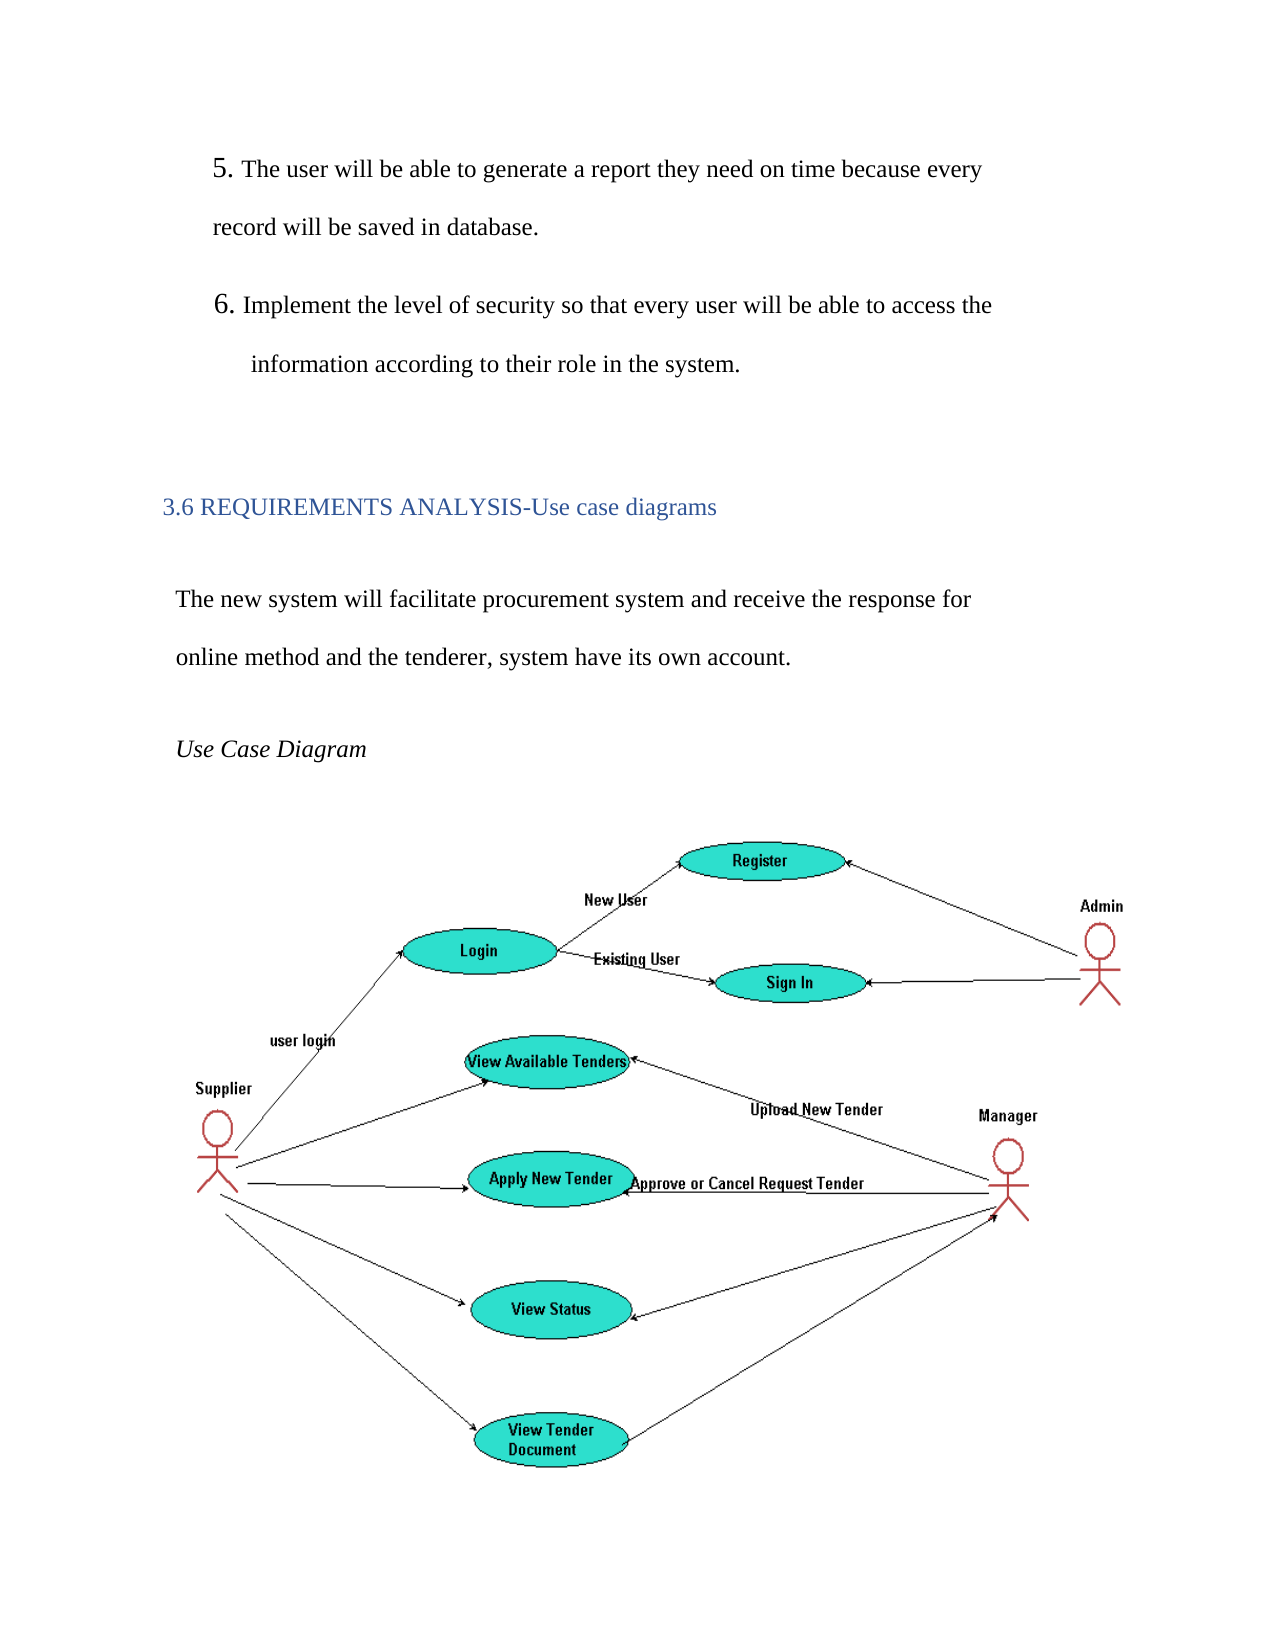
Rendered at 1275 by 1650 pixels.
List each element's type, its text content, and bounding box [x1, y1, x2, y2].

text 5. The user will be able to generate a report they need on time because every record will be saved in database. [212, 150, 1015, 241]
picture [175, 791, 1151, 1496]
text 6. Implement the level of security so that every user will be able to access the information according to their role in the system. [213, 286, 1009, 377]
text The new system will facilitate procurement system and receive the response for online method and the tenderer, system have its own account. [175, 584, 1015, 671]
subtitle 3.6 REQUIREMENTS ANALYSIS-Use case diagrams [150, 492, 1125, 521]
text Use Case Diagram [175, 734, 1015, 791]
